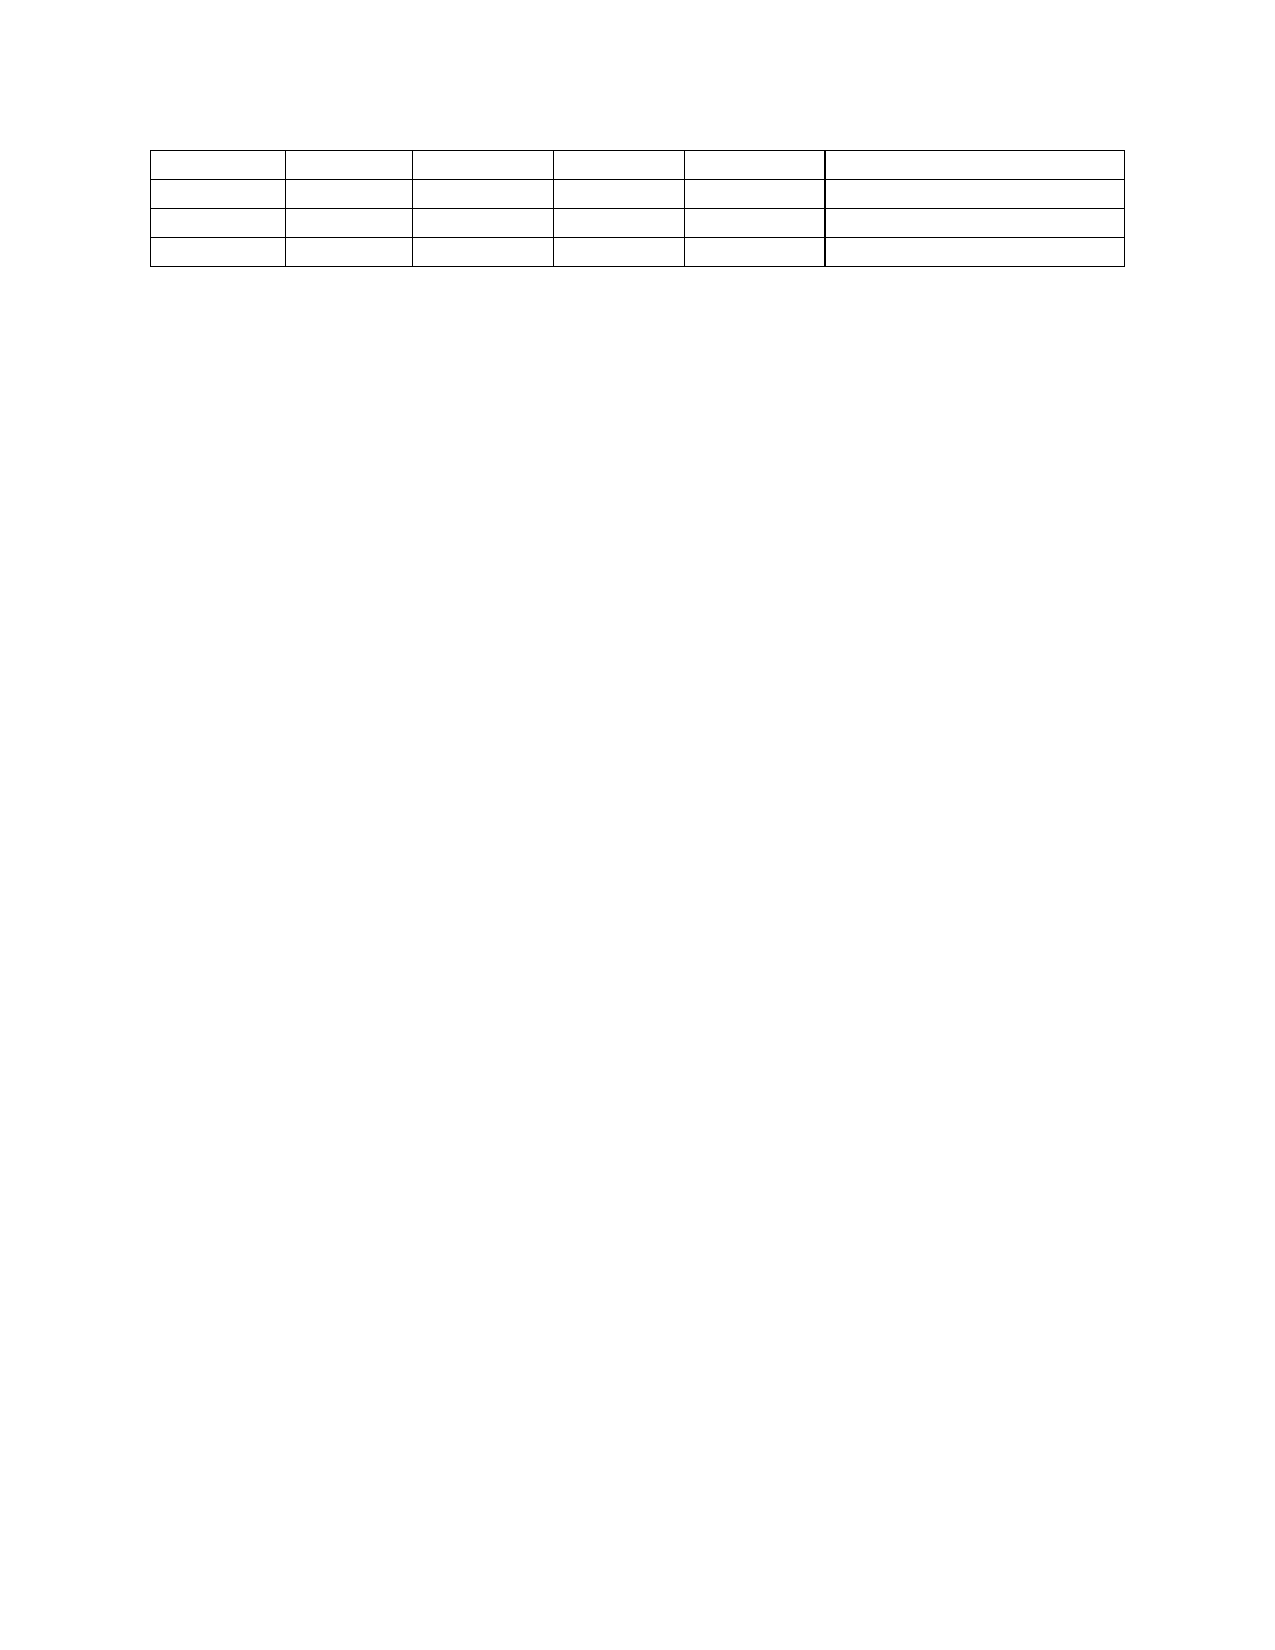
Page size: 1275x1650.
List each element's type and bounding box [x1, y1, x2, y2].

table_cell [151, 151, 285, 179]
table_cell [413, 209, 553, 237]
table_cell [413, 180, 553, 208]
table_cell [685, 238, 824, 266]
table_cell [286, 180, 412, 208]
table_cell [826, 238, 1124, 266]
table_cell [413, 238, 553, 266]
table_cell [151, 209, 285, 237]
table_cell [685, 209, 824, 237]
table_cell [826, 151, 1124, 179]
table_cell [554, 209, 684, 237]
table_cell [151, 238, 285, 266]
table_cell [685, 151, 824, 179]
table_cell [286, 209, 412, 237]
table_cell [826, 180, 1124, 208]
table_cell [685, 180, 824, 208]
table_cell [151, 180, 285, 208]
table_cell [826, 209, 1124, 237]
table_cell [286, 151, 412, 179]
table_cell [413, 151, 553, 179]
table_cell [554, 151, 684, 179]
table_cell [286, 238, 412, 266]
table_cell [554, 180, 684, 208]
table_cell [554, 238, 684, 266]
